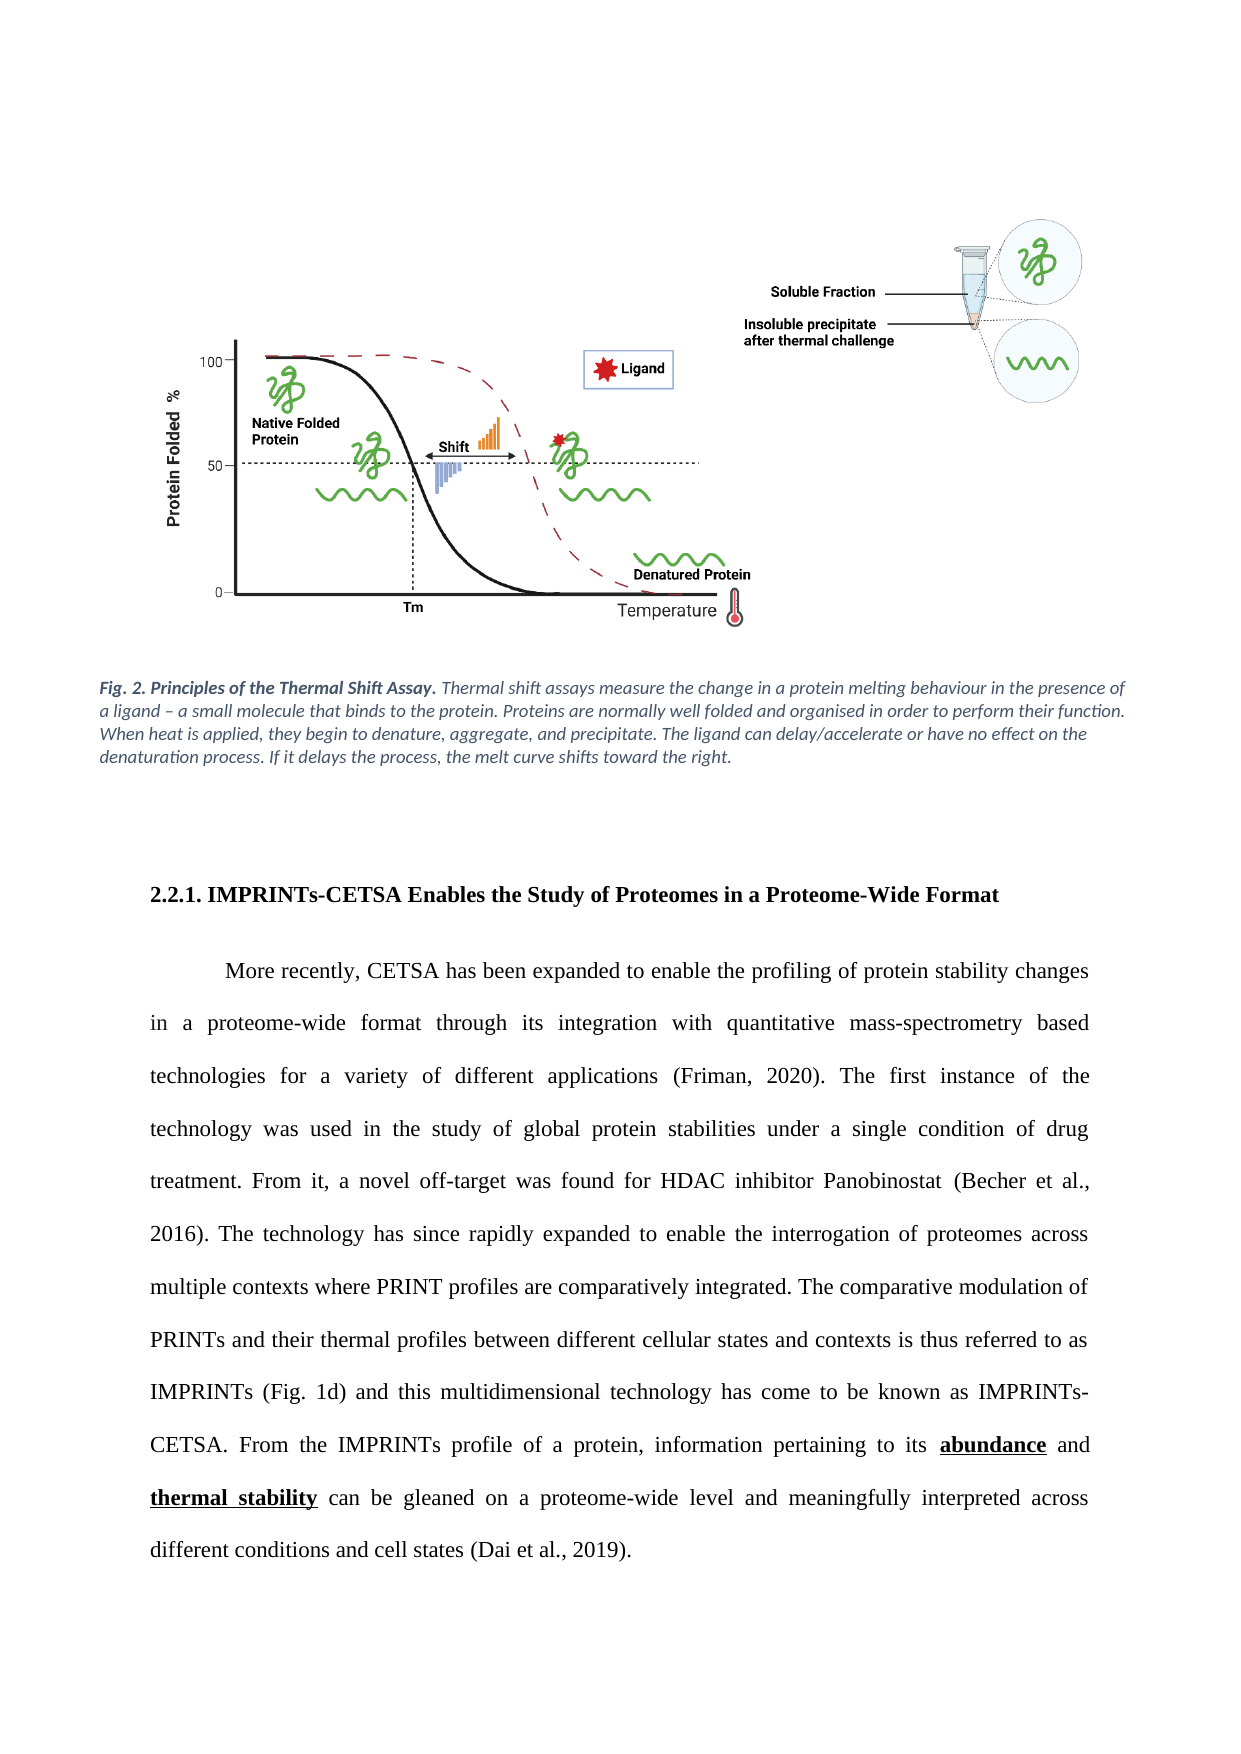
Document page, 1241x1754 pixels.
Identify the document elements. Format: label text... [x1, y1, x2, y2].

text More recently, CETSA has been expanded to enable the profiling of protein stability changes in a proteome-wide format through its integration with quantitative mass-spectrometry based technologies for a variety of different applications (Friman, 2020). The first instance of the technology was used in the study of global protein stabilities under a single condition of drug treatment. From it, a novel off-target was found for HDAC inhibitor Panobinostat (Becher et al., 2016). The technology has since rapidly expanded to enable the interrogation of proteomes across multiple contexts where PRINT profiles are comparatively integrated. The comparative modulation of PRINTs and their thermal profiles between different cellular states and contexts is thus referred to as IMPRINTs (Fig. 1d) and this multidimensional technology has come to be known as IMPRINTs-CETSA. From the IMPRINTs profile of a protein, information pertaining to its abundance and thermal stability can be gleaned on a proteome-wide level and meaningfully interpreted across different conditions and cell states (Dai et al., 2019). [150, 957, 1090, 1563]
text 2.2.1. IMPRINTs-CETSA Enables the Study of Proteomes in a Proteome-Wide Format [150, 881, 1090, 938]
picture [99, 150, 1134, 668]
